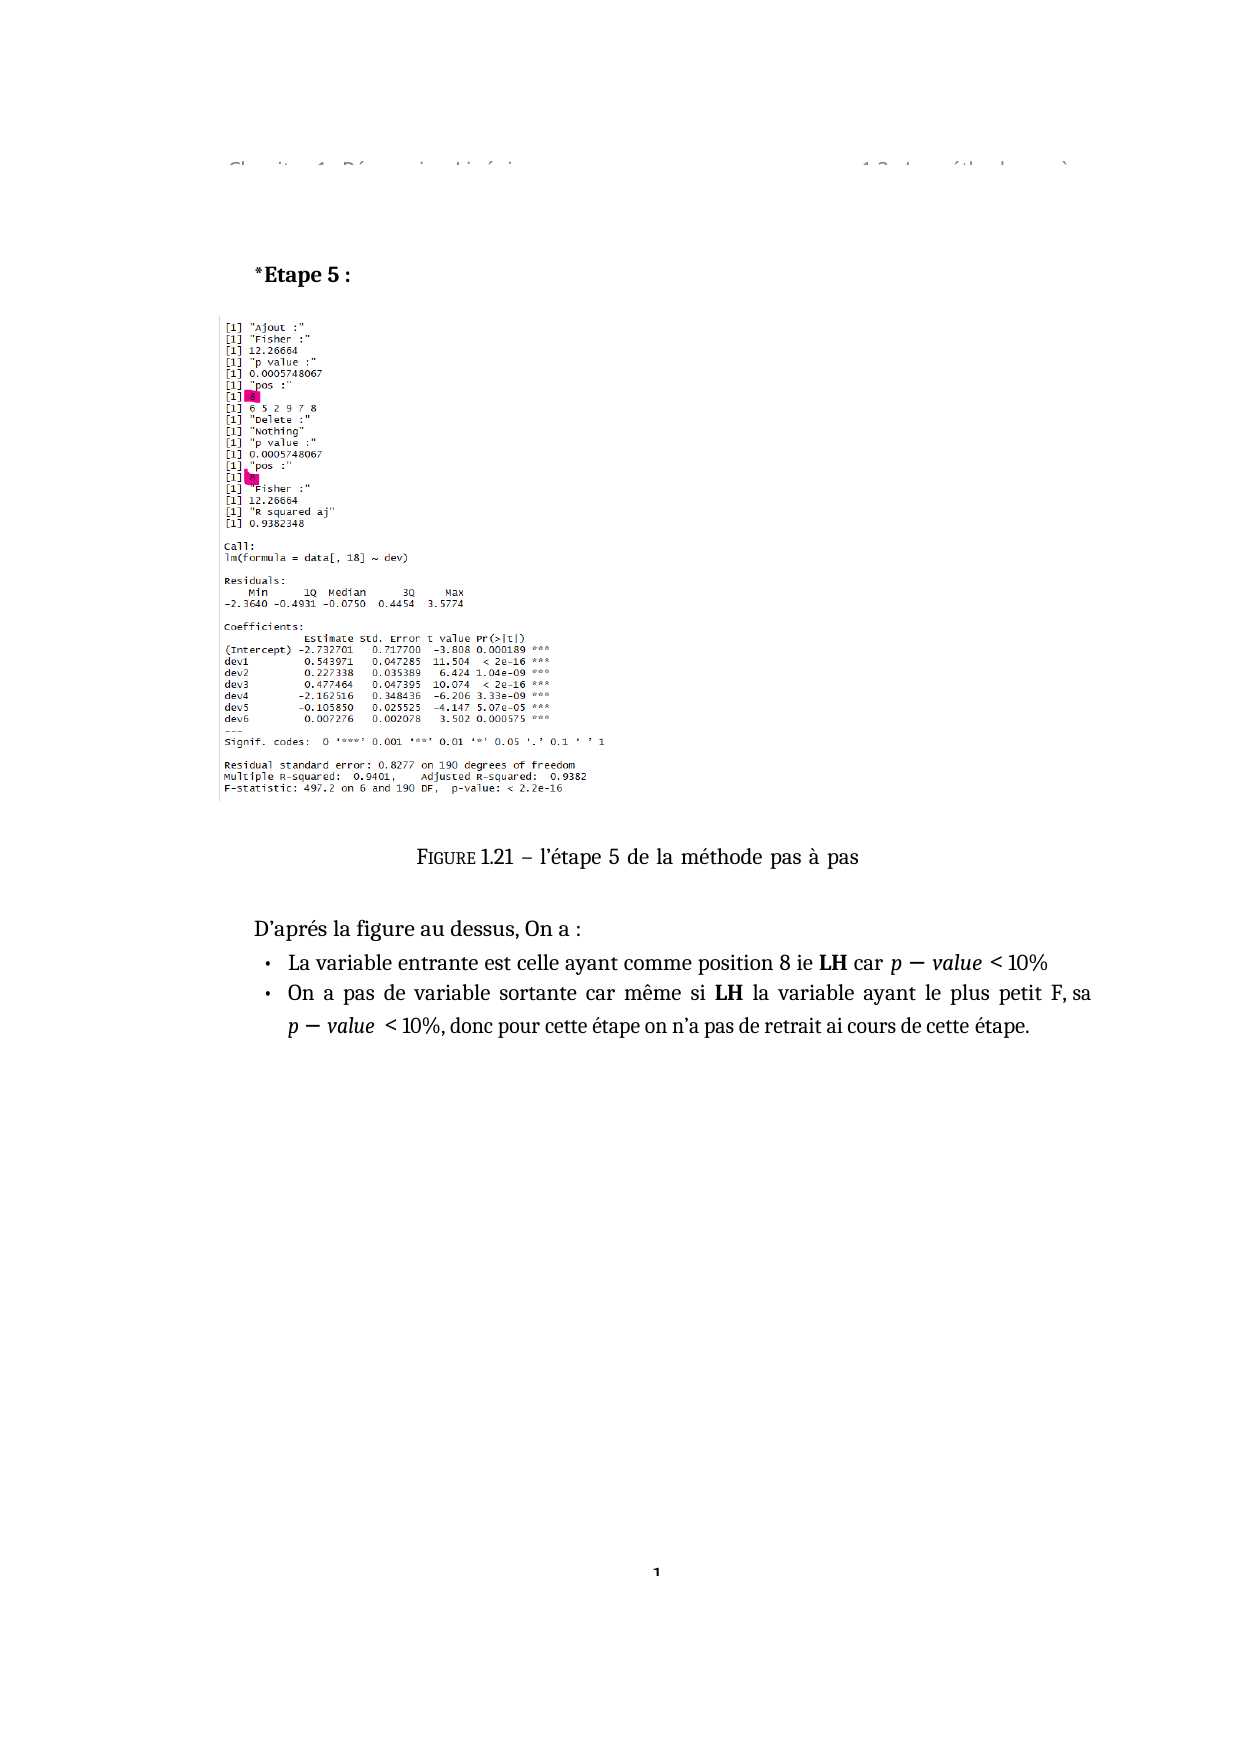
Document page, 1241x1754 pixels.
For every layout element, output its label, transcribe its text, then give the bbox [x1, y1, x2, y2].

text FIGURE 1.21 – l’étape 5 de la méthode pas à pas [416, 843, 1240, 870]
text D’aprés la figure au dessus, On a : [254, 916, 1240, 942]
subtitle *Etape 5 : [254, 262, 1240, 289]
list On a pas de variable sortante car même si LH la variable ayant le plus petit F, sa p − value < 10%, donc pour cette étape on n’a pas de retrait ai cours de cette étape. [263, 980, 1093, 1041]
list La variable entrante est celle ayant comme position 8 ie LH car p − value < 10% [263, 946, 1240, 977]
picture [218, 316, 605, 801]
